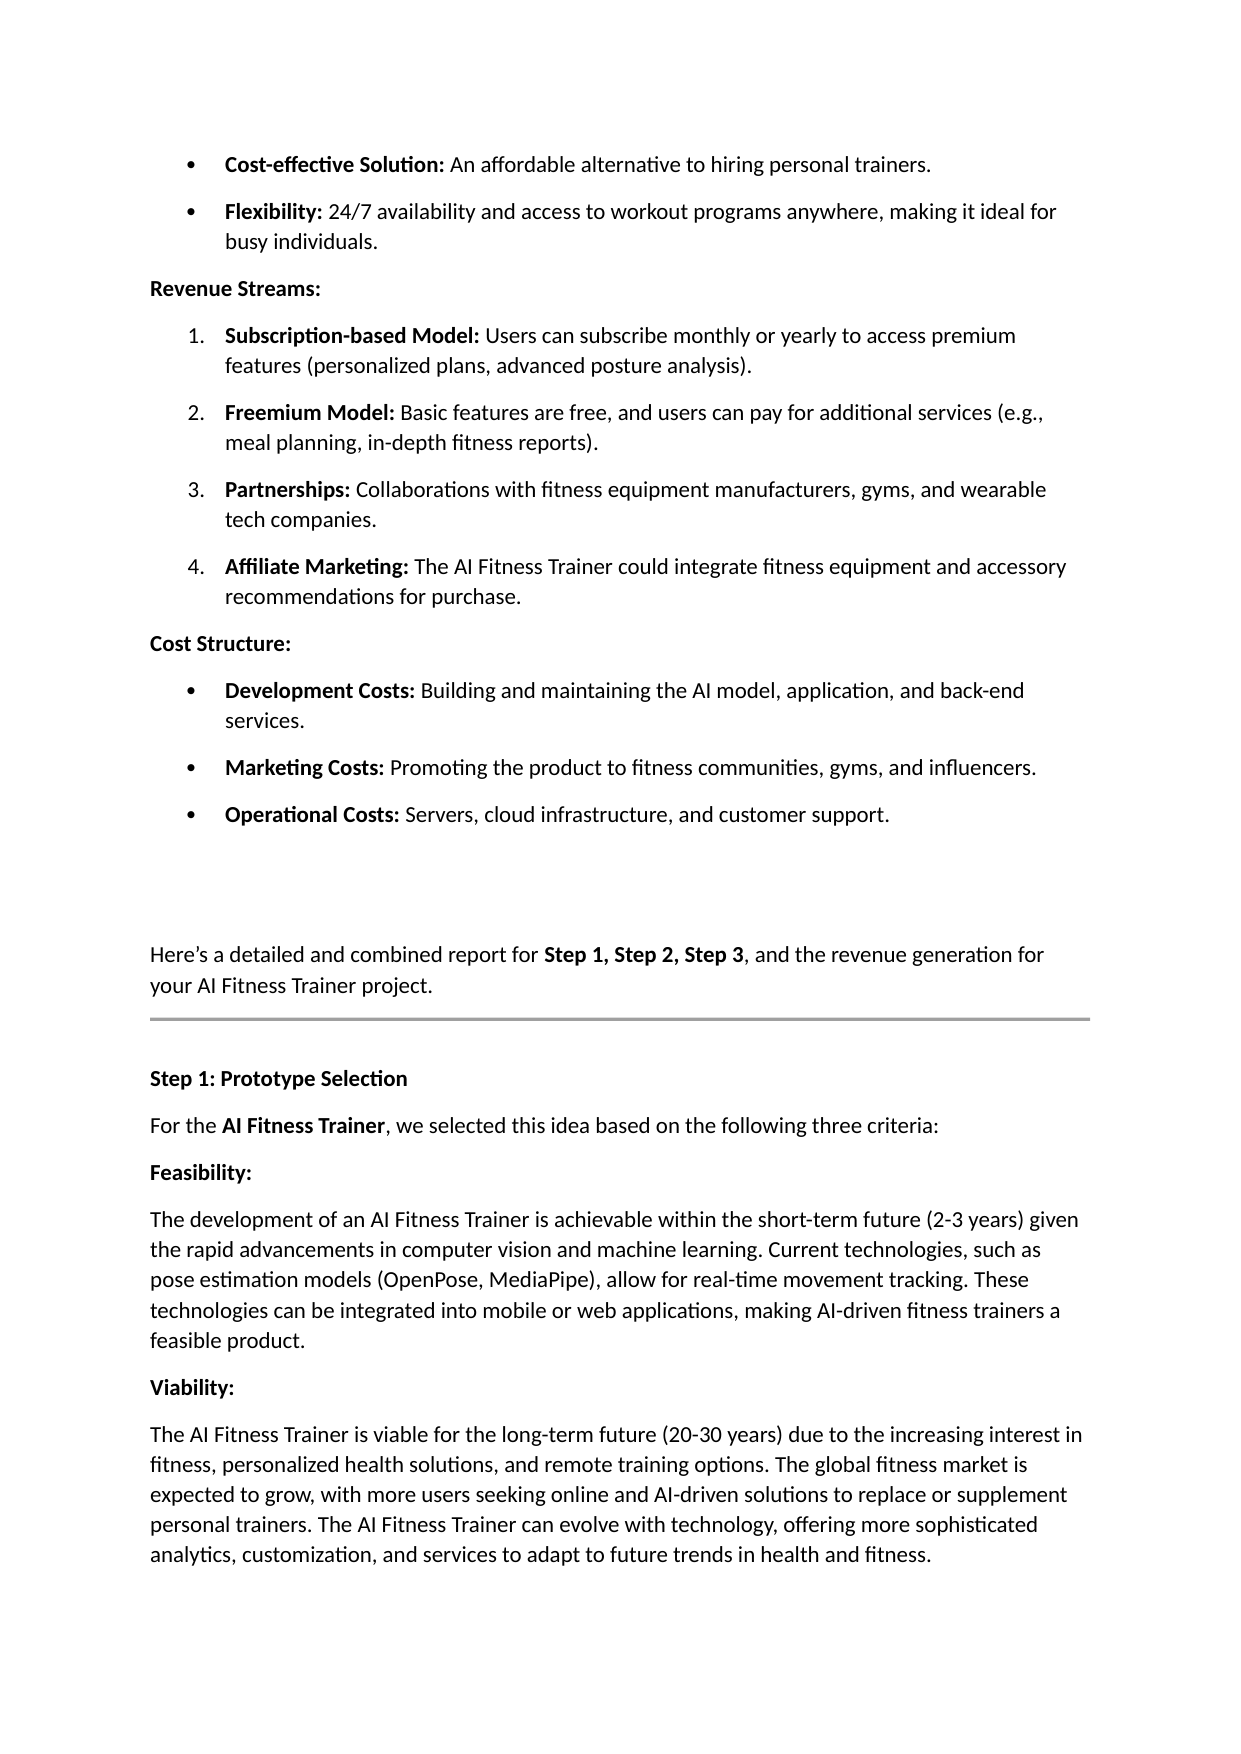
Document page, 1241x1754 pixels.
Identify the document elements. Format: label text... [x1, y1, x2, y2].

text The development of an AI Fitness Trainer is achievable within the short-term future (2-3 years) given the rapid advancements in computer vision and machine learning. Current technologies, such as pose estimation models (OpenPose, MediaPipe), allow for real-time movement tracking. These technologies can be integrated into mobile or web applications, making AI-driven fitness trainers a feasible product. [150, 1205, 1090, 1354]
list Marketing Costs: Promoting the product to fitness communities, gyms, and influencers. [187, 753, 1090, 781]
text Step 1: Prototype Selection [150, 1064, 1090, 1093]
text Feasibility: [150, 1158, 1090, 1186]
list Cost-effective Solution: An affordable alternative to hiring personal trainers. [187, 150, 1090, 178]
text The AI Fitness Trainer is viable for the long-term future (20-30 years) due to the increasing interest in fitness, personalized health solutions, and remote training options. The global fitness market is expected to grow, with more users seeking online and AI-driven solutions to replace or supplement personal trainers. The AI Fitness Trainer can evolve with technology, offering more sophisticated analytics, customization, and services to adapt to future trends in health and fitness. [150, 1420, 1090, 1569]
text Viability: [150, 1373, 1090, 1401]
list Development Costs: Building and maintaining the AI model, application, and back-end services. [187, 676, 1090, 734]
list Subscription-based Model: Users can subscribe monthly or yearly to access premium features (personalized plans, advanced posture analysis). [187, 321, 1090, 379]
text Here’s a detailed and combined report for Step 1, Step 2, Step 3, and the revenue generation for your AI Fitness Trainer project. [150, 941, 1090, 999]
text Revenue Streams: [150, 274, 1090, 302]
text For the AI Fitness Trainer, we selected this idea based on the following three criteria: [150, 1111, 1090, 1139]
list Partnerships: Collaborations with fitness equipment manufacturers, gyms, and wearable tech companies. [187, 475, 1090, 533]
list Operational Costs: Servers, cloud infrastructure, and customer support. [187, 800, 1090, 828]
list Flexibility: 24/7 availability and access to workout programs anywhere, making it ideal for busy individuals. [187, 197, 1090, 255]
list Affiliate Marketing: The AI Fitness Trainer could integrate fitness equipment and accessory recommendations for purchase. [187, 552, 1090, 610]
text Cost Structure: [150, 629, 1090, 657]
list Freemium Model: Basic features are free, and users can pay for additional services (e.g., meal planning, in-depth fitness reports). [187, 398, 1090, 456]
